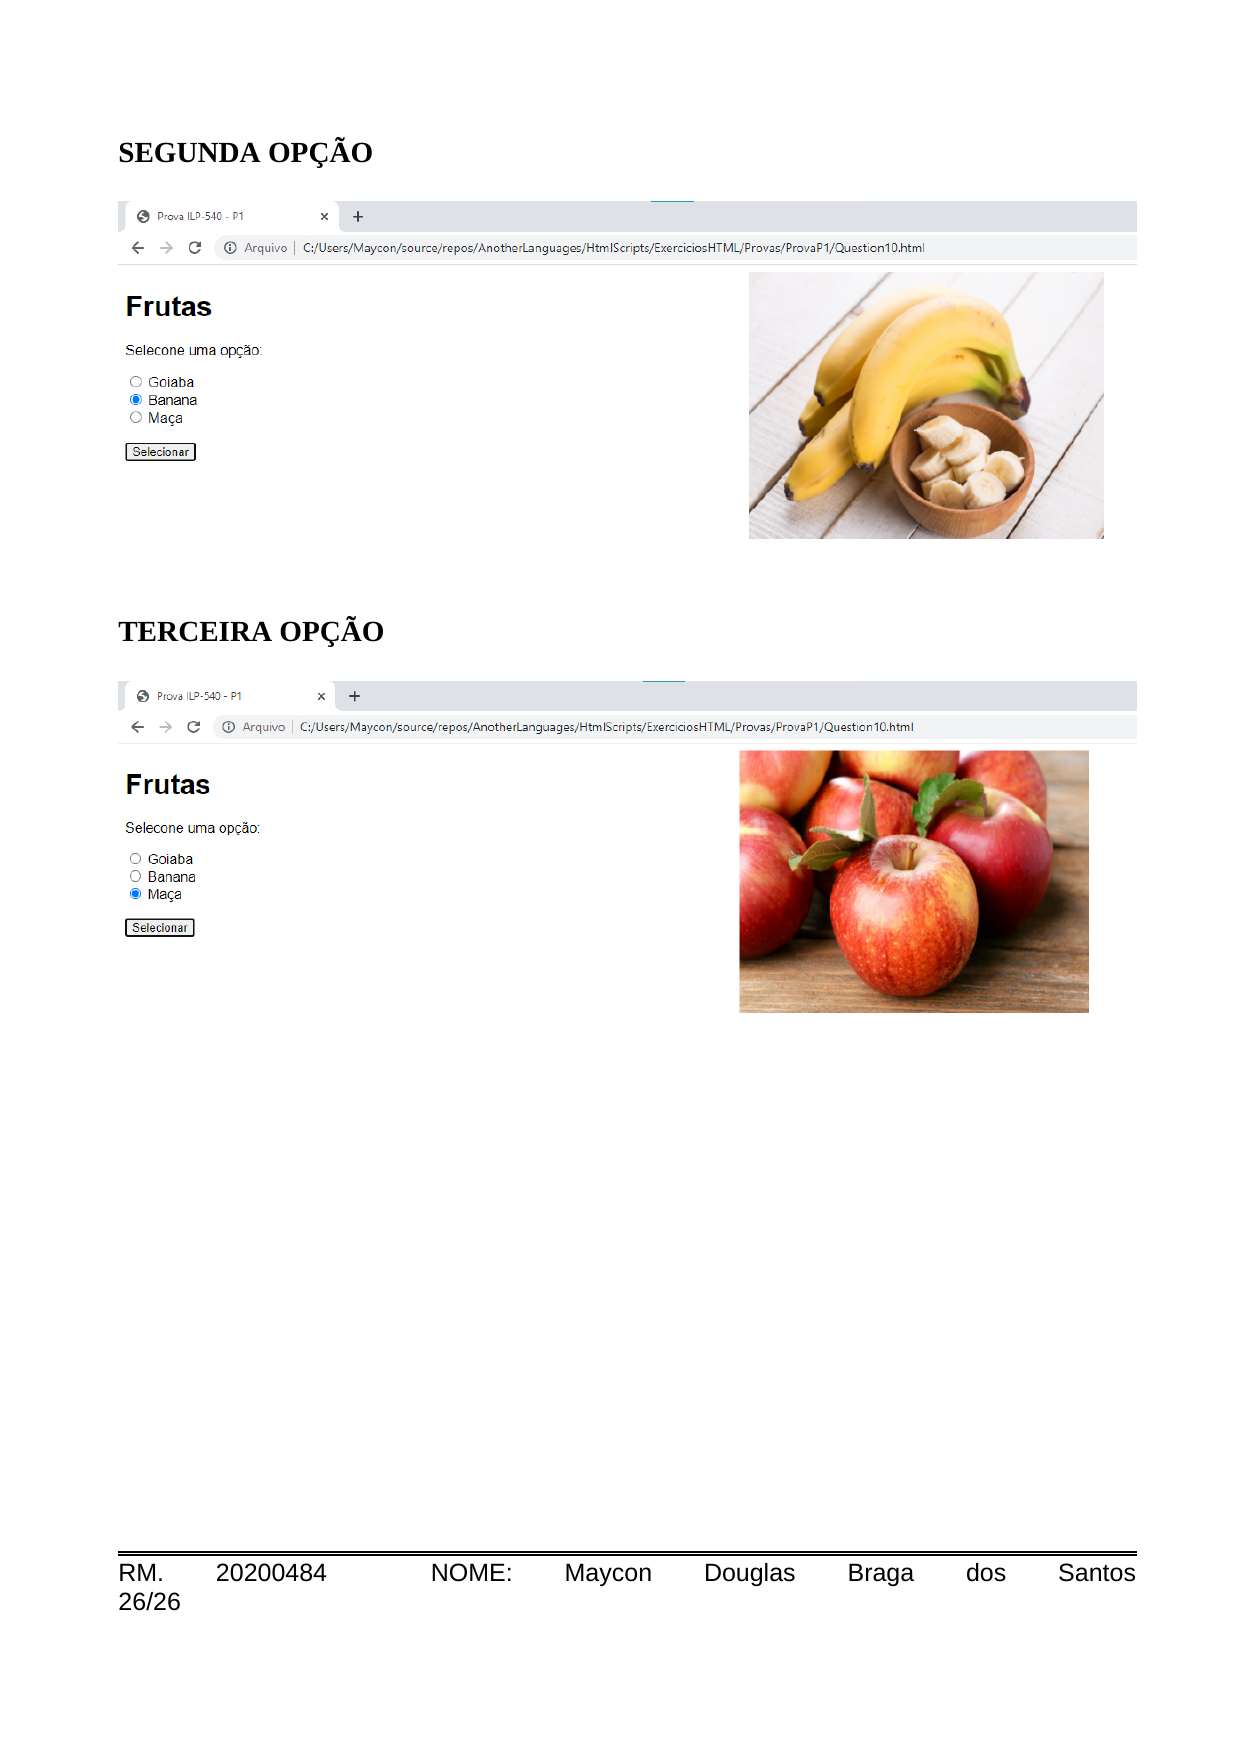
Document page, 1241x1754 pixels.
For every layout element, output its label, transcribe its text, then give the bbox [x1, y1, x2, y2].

text TERCEIRA OPÇÃO [118, 614, 1137, 648]
picture [118, 681, 1137, 1052]
picture [118, 201, 1137, 581]
text SEGUNDA OPÇÃO [118, 135, 1137, 168]
